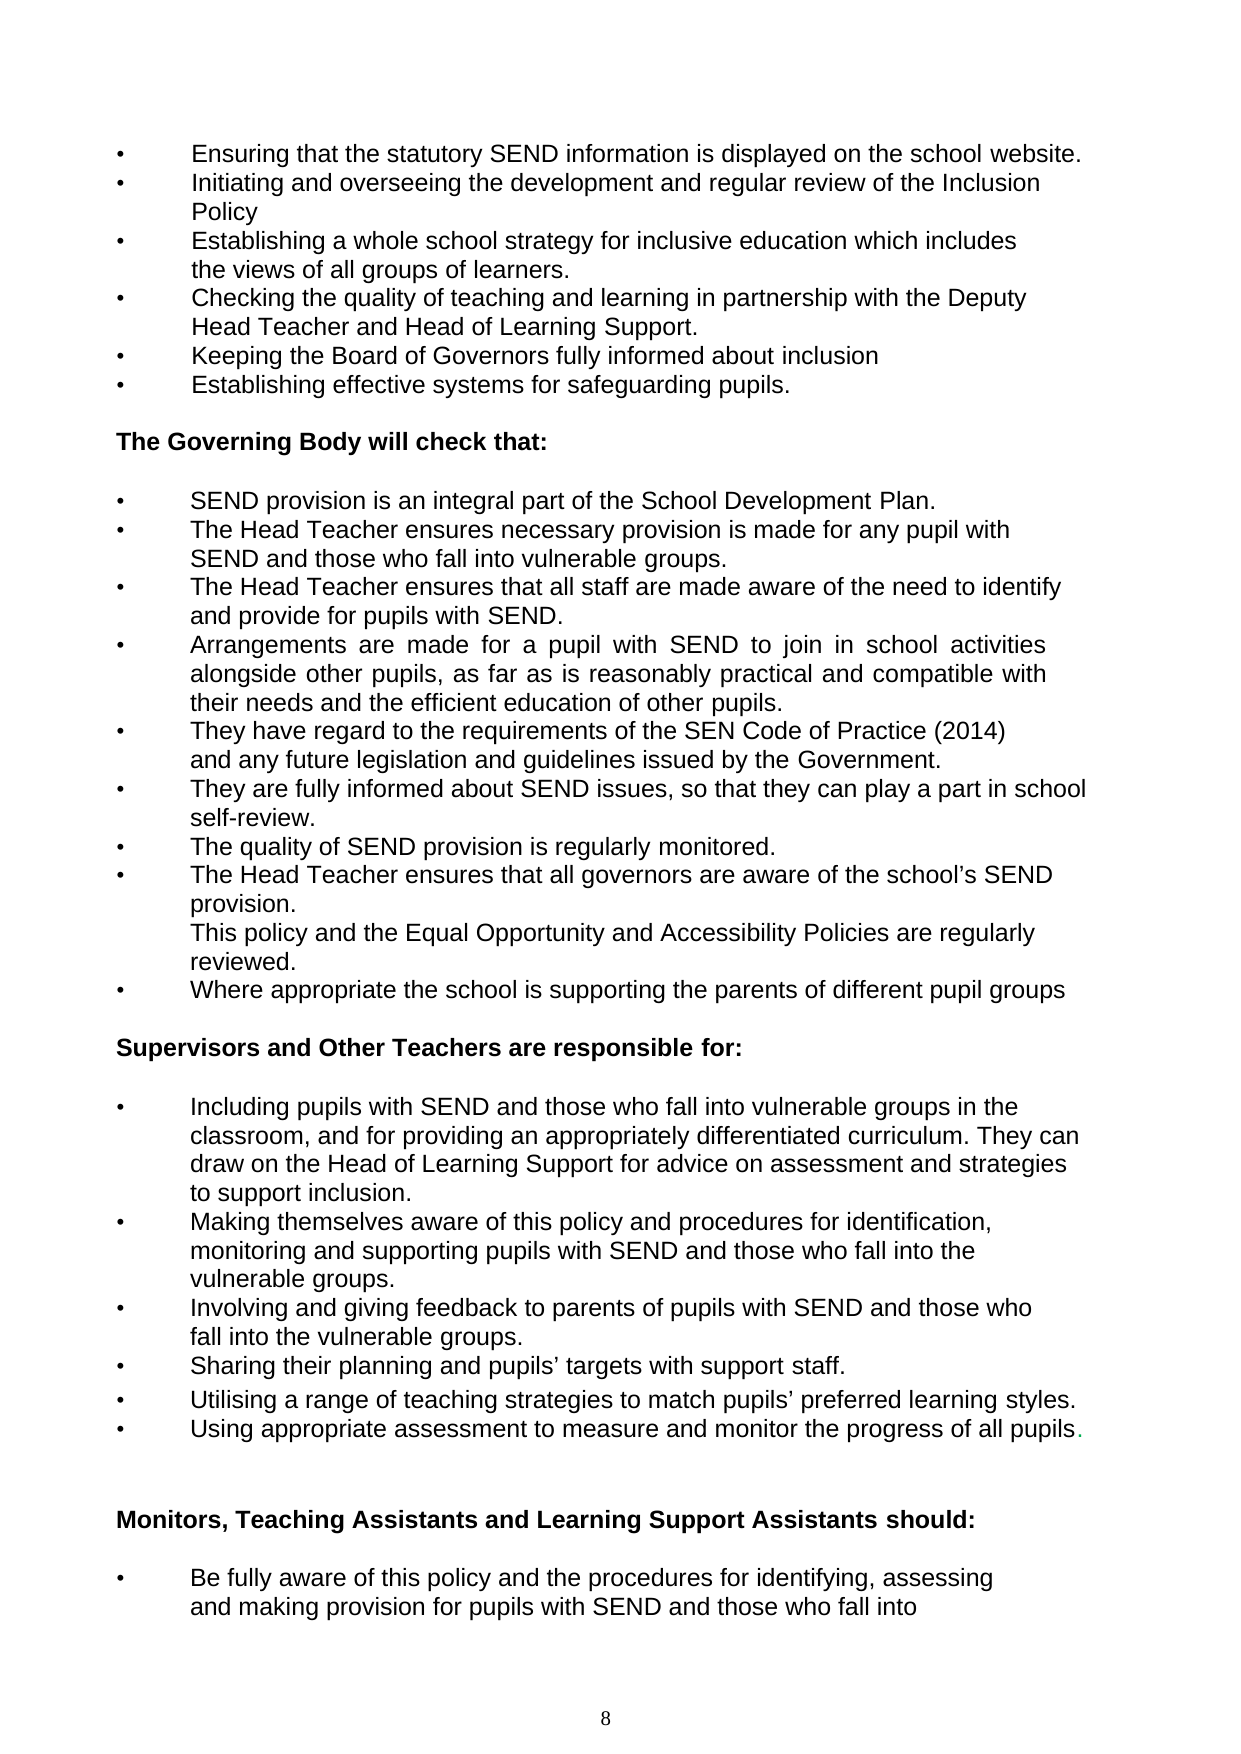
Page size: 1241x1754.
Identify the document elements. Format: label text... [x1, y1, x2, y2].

list This policy and the Equal Opportunity and Accessibility Policies are regularly reviewed. [190, 918, 1107, 976]
list The Head Teacher ensures necessary provision is made for any pupil with SEND and those who fall into vulnerable groups. [116, 515, 1075, 572]
list Establishing effective systems for safeguarding pupils. [116, 370, 1112, 399]
list Keeping the Board of Governors fully informed about inclusion [116, 341, 1107, 370]
text Monitors, Teaching Assistants and Learning Support Assistants should: [116, 1505, 1112, 1533]
list Making themselves aware of this policy and procedures for identification, monitoring and supporting pupils with SEND and those who fall into the vulnerable groups. [116, 1207, 1062, 1293]
list They are fully informed about SEND issues, so that they can play a part in school self-review. [116, 774, 1107, 832]
list SEND provision is an integral part of the School Development Plan. [116, 486, 1107, 515]
list Arrangements are made for a pupil with SEND to join in school activities alongside other pupils, as far as is reasonably practical and compatible with their needs and the efficient education of other pupils. [116, 630, 1048, 716]
list Initiating and overseeing the development and regular review of the Inclusion Policy [116, 168, 1107, 226]
list Checking the quality of teaching and learning in partnership with the Deputy Head Teacher and Head of Learning Support. [116, 283, 1048, 341]
list Ensuring that the statutory SEND information is displayed on the school website. [116, 139, 1107, 168]
text Supervisors and Other Teachers are responsible for: [116, 1033, 965, 1062]
list Including pupils with SEND and those who fall into vulnerable groups in the classroom, and for providing an appropriately differentiated curriculum. They can draw on the Head of Learning Support for advice on assessment and strategies to support inclusion. [116, 1092, 1091, 1207]
list Involving and giving feedback to parents of pupils with SEND and those who fall into the vulnerable groups. [116, 1293, 1065, 1351]
list They have regard to the requirements of the SEN Code of Practice (2014) and any future legislation and guidelines issued by the Government. [116, 716, 1047, 774]
list Establishing a whole school strategy for inclusive education which includes the views of all groups of learners. [116, 226, 1053, 283]
text The Governing Body will check that: [116, 427, 677, 456]
list The Head Teacher ensures that all governors are aware of the school’s SEND provision. [116, 860, 1107, 918]
list Sharing their planning and pupils’ targets with support staff. [116, 1351, 1107, 1380]
list Using appropriate assessment to measure and monitor the progress of all pupils. [116, 1414, 1097, 1443]
list Utilising a range of teaching strategies to match pupils’ preferred learning styles. [116, 1385, 1107, 1414]
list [116, 1563, 1022, 1621]
list The quality of SEND provision is regularly monitored. [116, 832, 1107, 860]
list Where appropriate the school is supporting the parents of different pupil groups [116, 976, 1112, 1004]
list The Head Teacher ensures that all staff are made aware of the need to identify and provide for pupils with SEND. [116, 572, 1096, 630]
